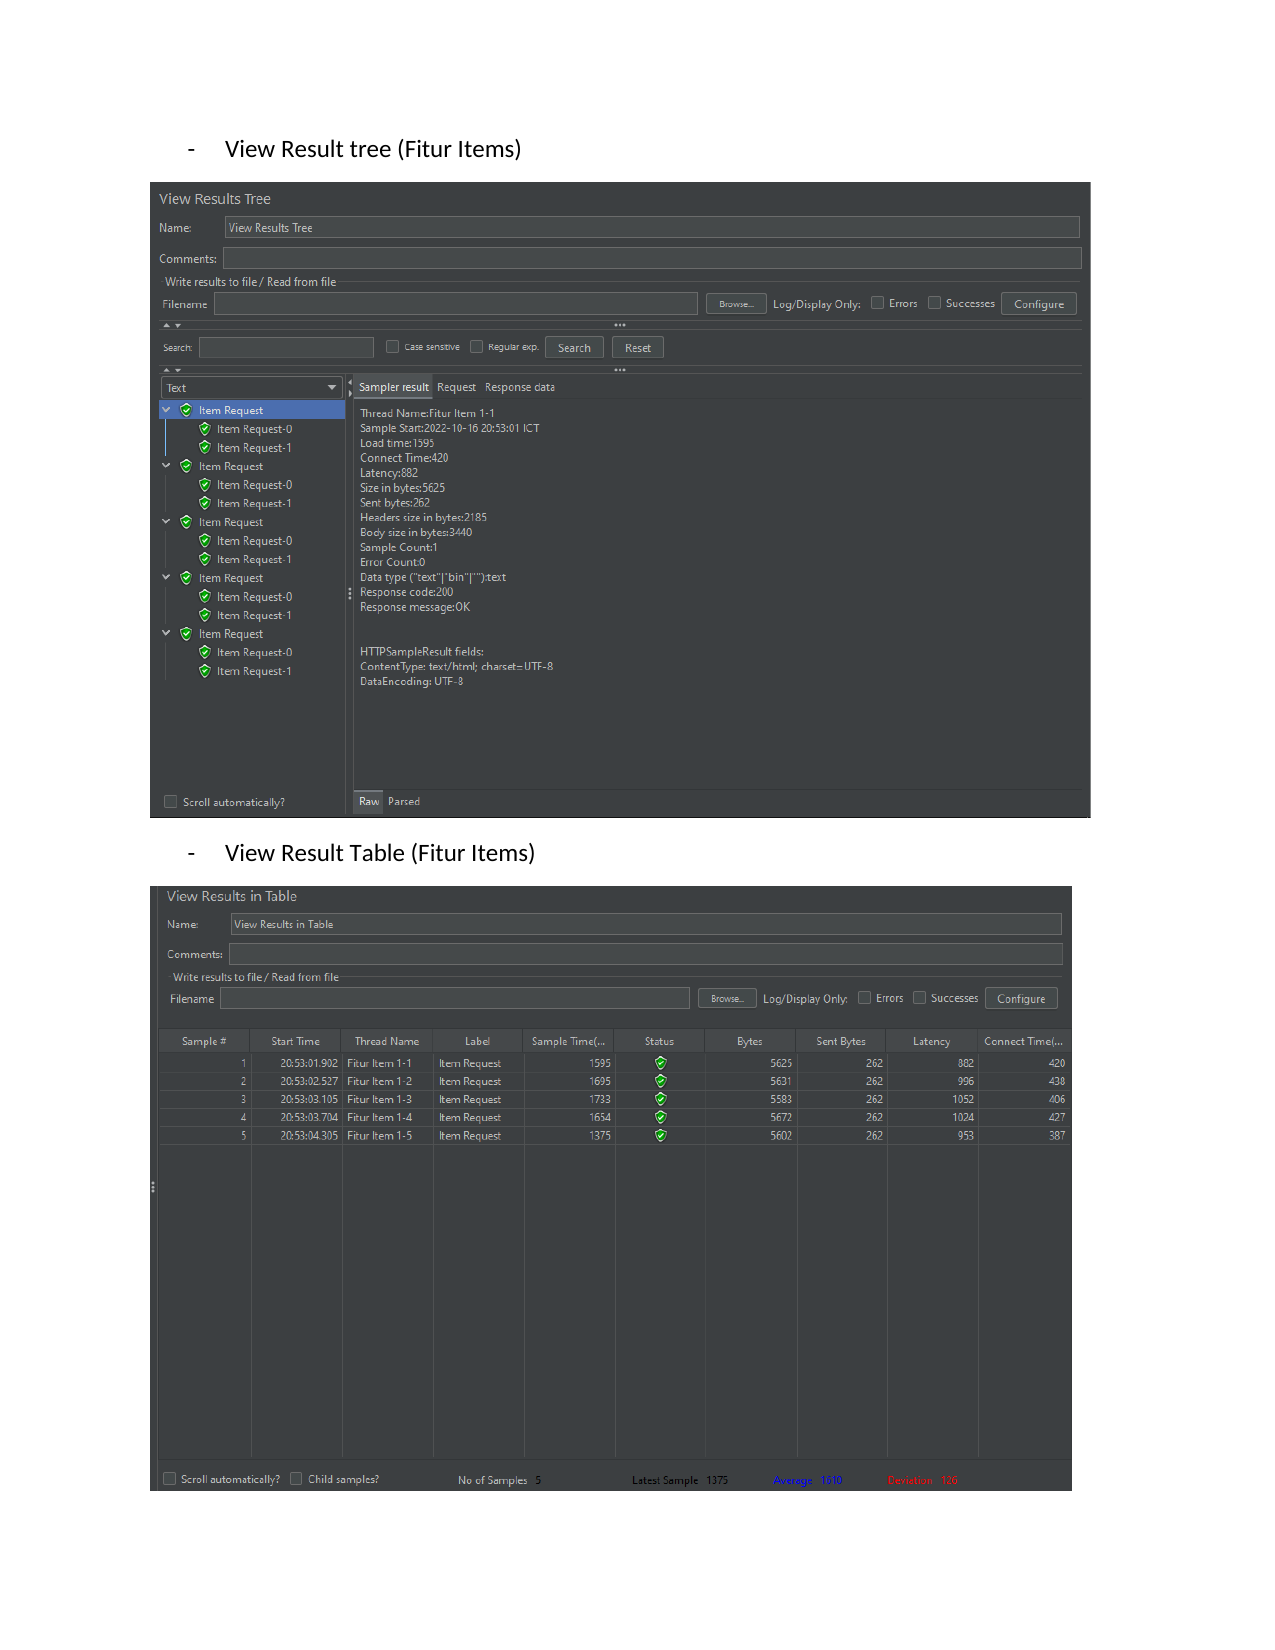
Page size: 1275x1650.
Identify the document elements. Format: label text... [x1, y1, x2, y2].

list View Result tree (Fitur Items) [187, 133, 1125, 163]
list View Result Table (Fitur Items) [187, 837, 1125, 867]
picture [150, 182, 1091, 818]
picture [150, 886, 1072, 1491]
